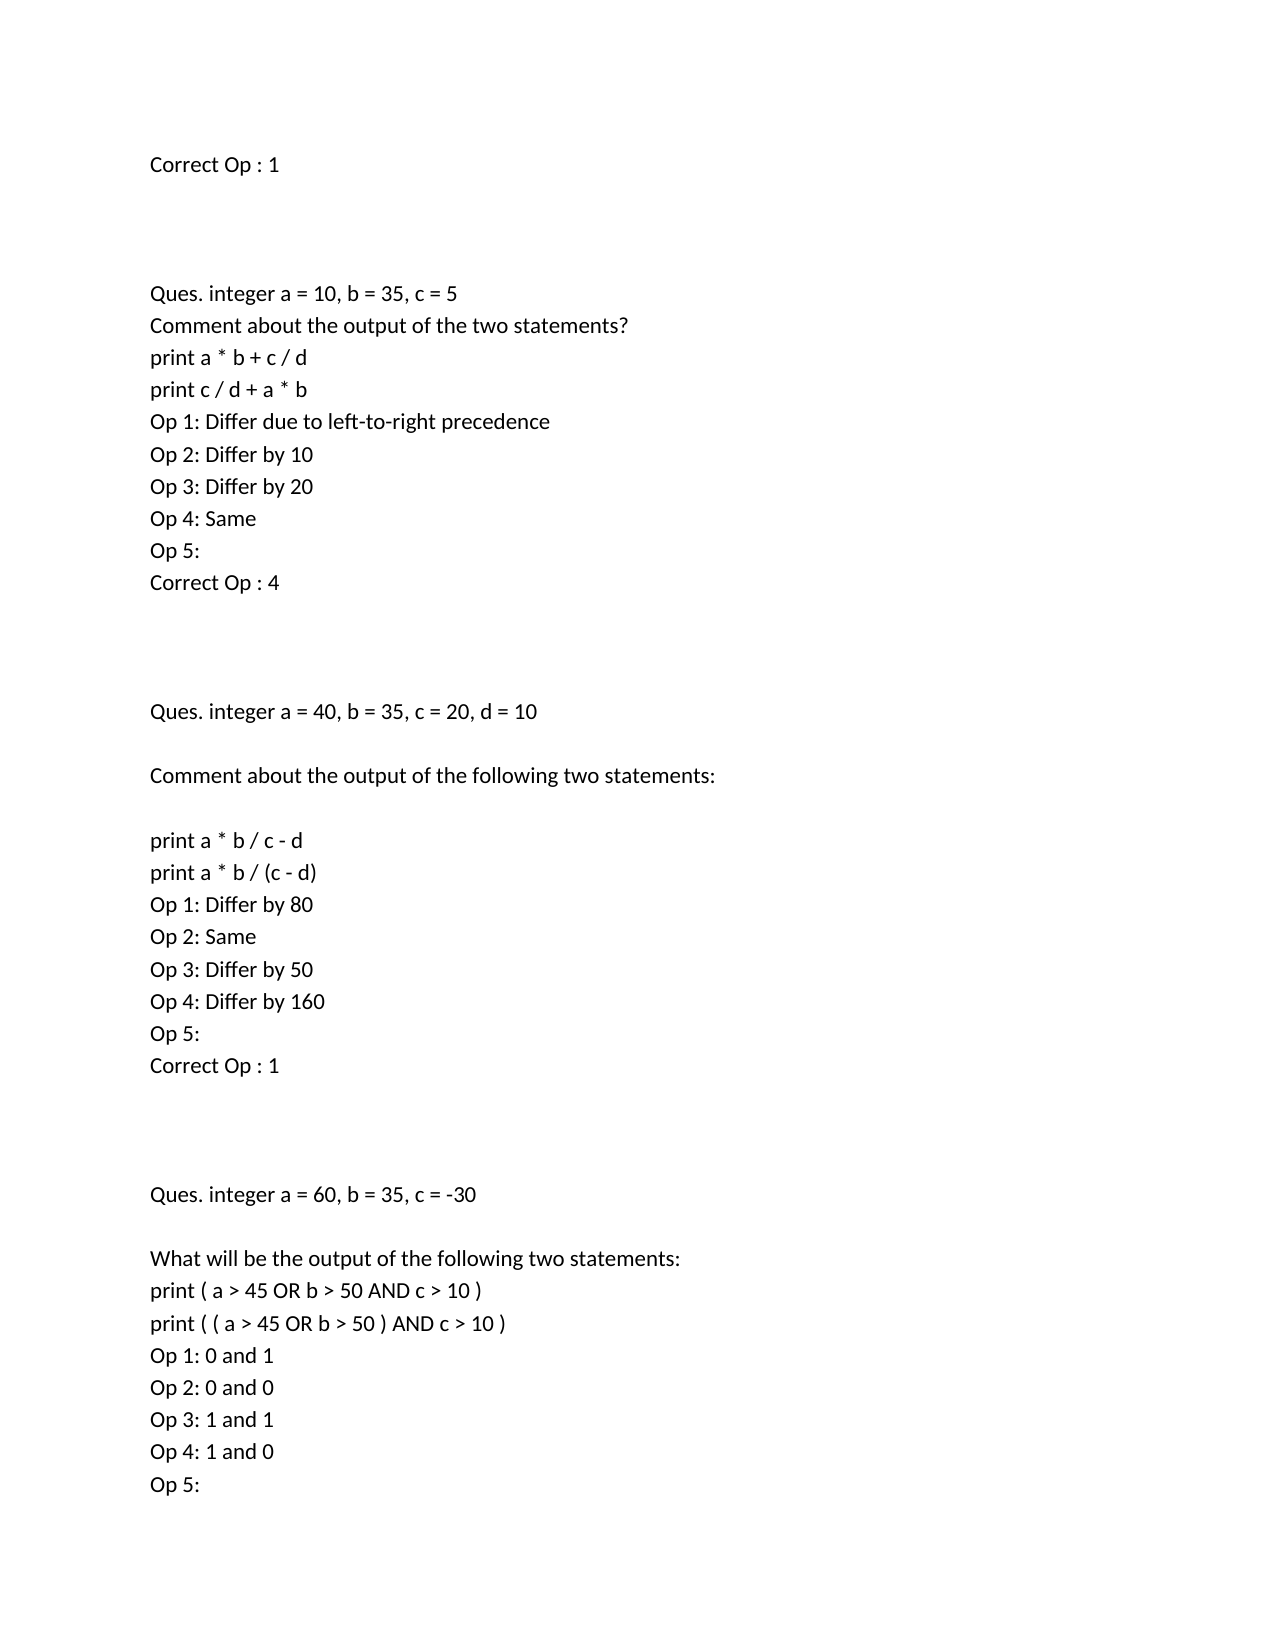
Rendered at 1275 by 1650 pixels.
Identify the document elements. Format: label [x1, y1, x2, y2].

text [150, 150, 1125, 1498]
